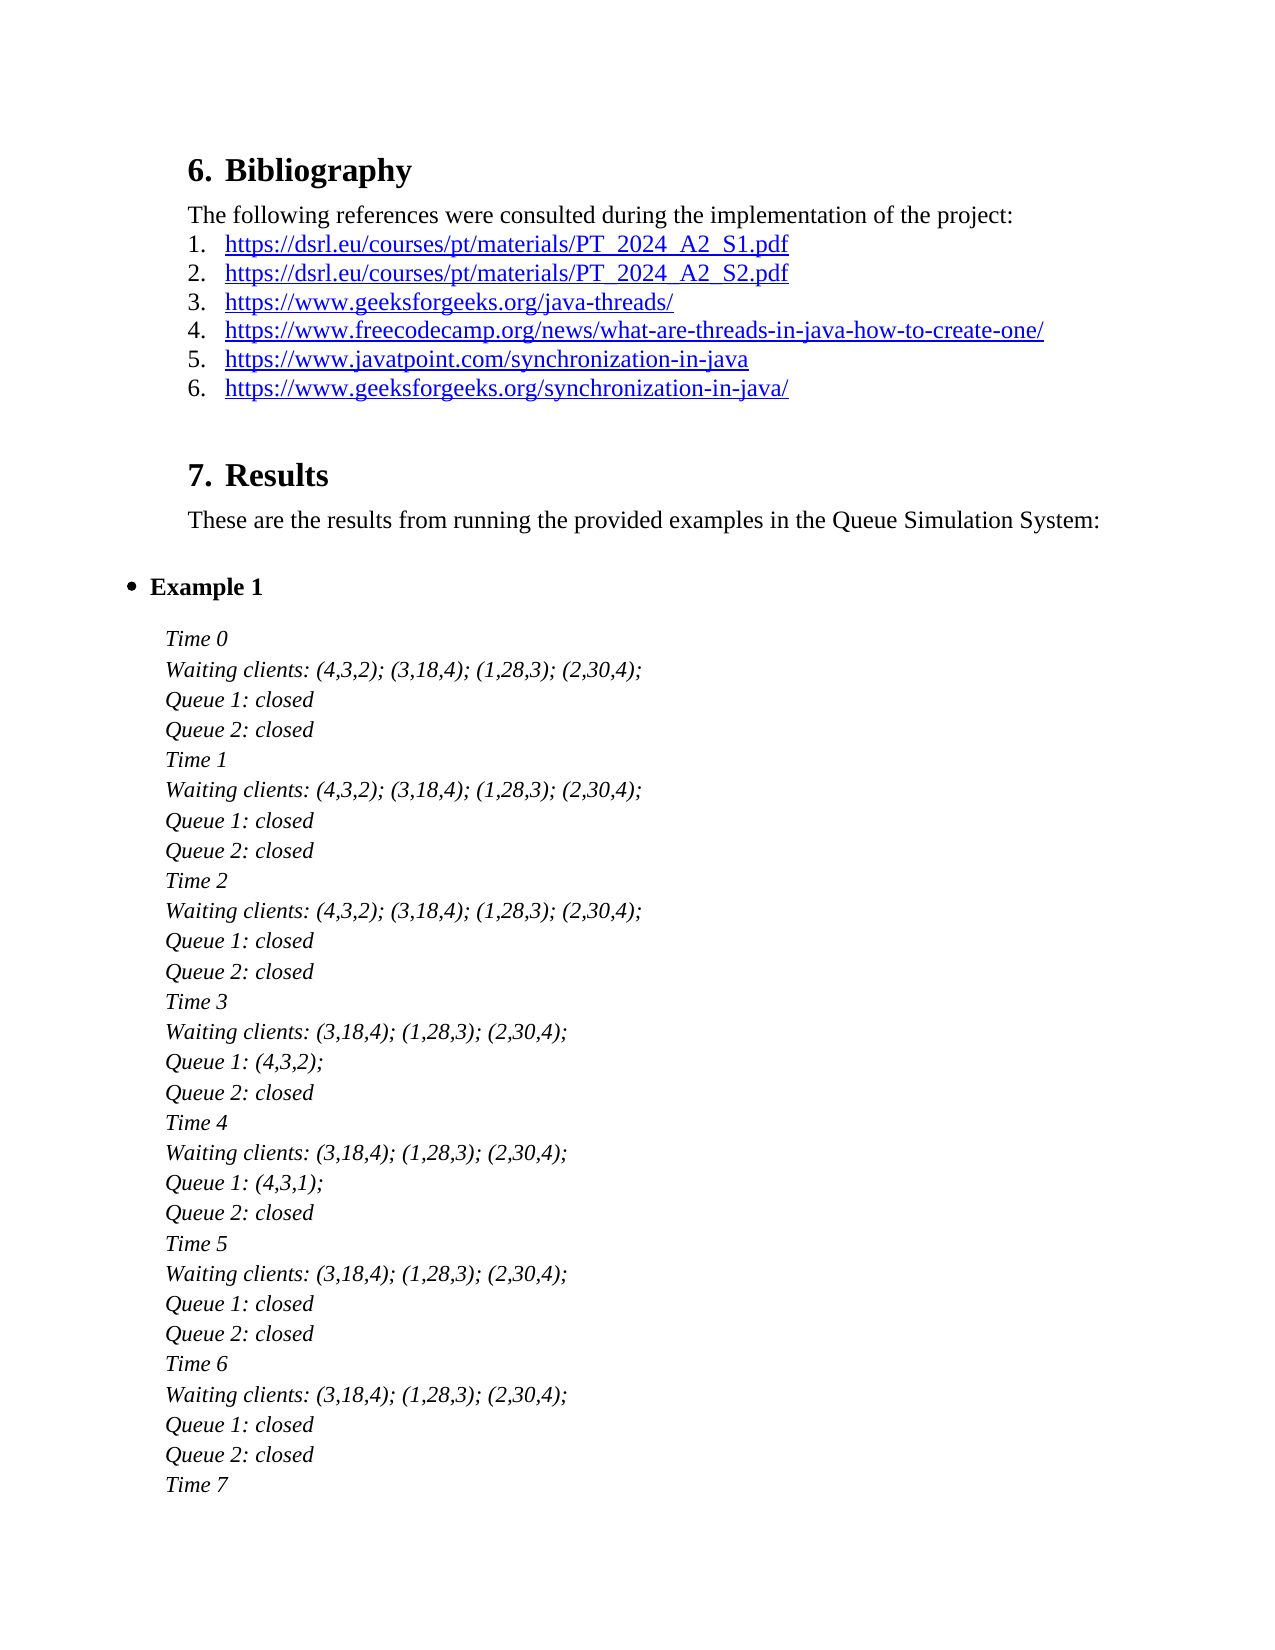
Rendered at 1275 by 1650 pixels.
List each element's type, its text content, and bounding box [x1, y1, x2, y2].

text Time 0 [165, 626, 1125, 652]
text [165, 1381, 1125, 1407]
text Queue 2: closed [165, 958, 1125, 984]
text Queue 1: closed [165, 807, 1125, 833]
text Waiting clients: (4,3,2); (3,18,4); (1,28,3); (2,30,4); [165, 897, 1125, 924]
text Queue 1: closed [165, 928, 1125, 954]
list Example 1 [127, 572, 1125, 600]
list https://dsrl.eu/courses/pt/materials/PT_2024_A2_S1.pdf [187, 229, 1125, 258]
text Time 4 [165, 1109, 1125, 1135]
text Waiting clients: (3,18,4); (1,28,3); (2,30,4); [165, 1018, 1125, 1044]
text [165, 1260, 1125, 1286]
text Queue 2: closed [165, 837, 1125, 863]
text Time 7 [165, 1471, 1125, 1498]
text Waiting clients: (4,3,2); (3,18,4); (1,28,3); (2,30,4); [165, 656, 1125, 682]
subtitle Results [187, 455, 1125, 494]
list https://www.geeksforgeeks.org/synchronization-in-java/ [187, 373, 1125, 402]
text These are the results from running the provided examples in the Queue Simulation System: [187, 506, 1125, 534]
list https://www.javatpoint.com/synchronization-in-java [187, 344, 1125, 373]
text Time 6 [165, 1351, 1125, 1377]
list https://www.geeksforgeeks.org/java-threads/ [187, 287, 1125, 315]
text Queue 2: closed [165, 1441, 1125, 1467]
text The following references were consulted during the implementation of the project: [187, 200, 1125, 229]
text Queue 2: closed [165, 1199, 1125, 1226]
text Time 2 [165, 867, 1125, 893]
subtitle Bibliography [187, 150, 1125, 188]
text Queue 1: (4,3,2); [165, 1048, 1125, 1075]
text Waiting clients: (4,3,2); (3,18,4); (1,28,3); (2,30,4); [165, 777, 1125, 803]
text Queue 2: closed [165, 1079, 1125, 1105]
text Waiting clients: (3,18,4); (1,28,3); (2,30,4); [165, 1139, 1125, 1165]
text Queue 1: closed [165, 1411, 1125, 1437]
text Queue 1: closed [165, 686, 1125, 712]
text Time 5 [165, 1230, 1125, 1256]
text Queue 2: closed [165, 716, 1125, 742]
text Time 1 [165, 746, 1125, 773]
text Queue 1: (4,3,1); [165, 1169, 1125, 1196]
text Queue 1: closed [165, 1290, 1125, 1316]
text Time 3 [165, 988, 1125, 1014]
list https://dsrl.eu/courses/pt/materials/PT_2024_A2_S2.pdf [187, 258, 1125, 287]
list https://www.freecodecamp.org/news/what-are-threads-in-java-how-to-create-one/ [187, 315, 1125, 344]
text Queue 2: closed [165, 1320, 1125, 1347]
